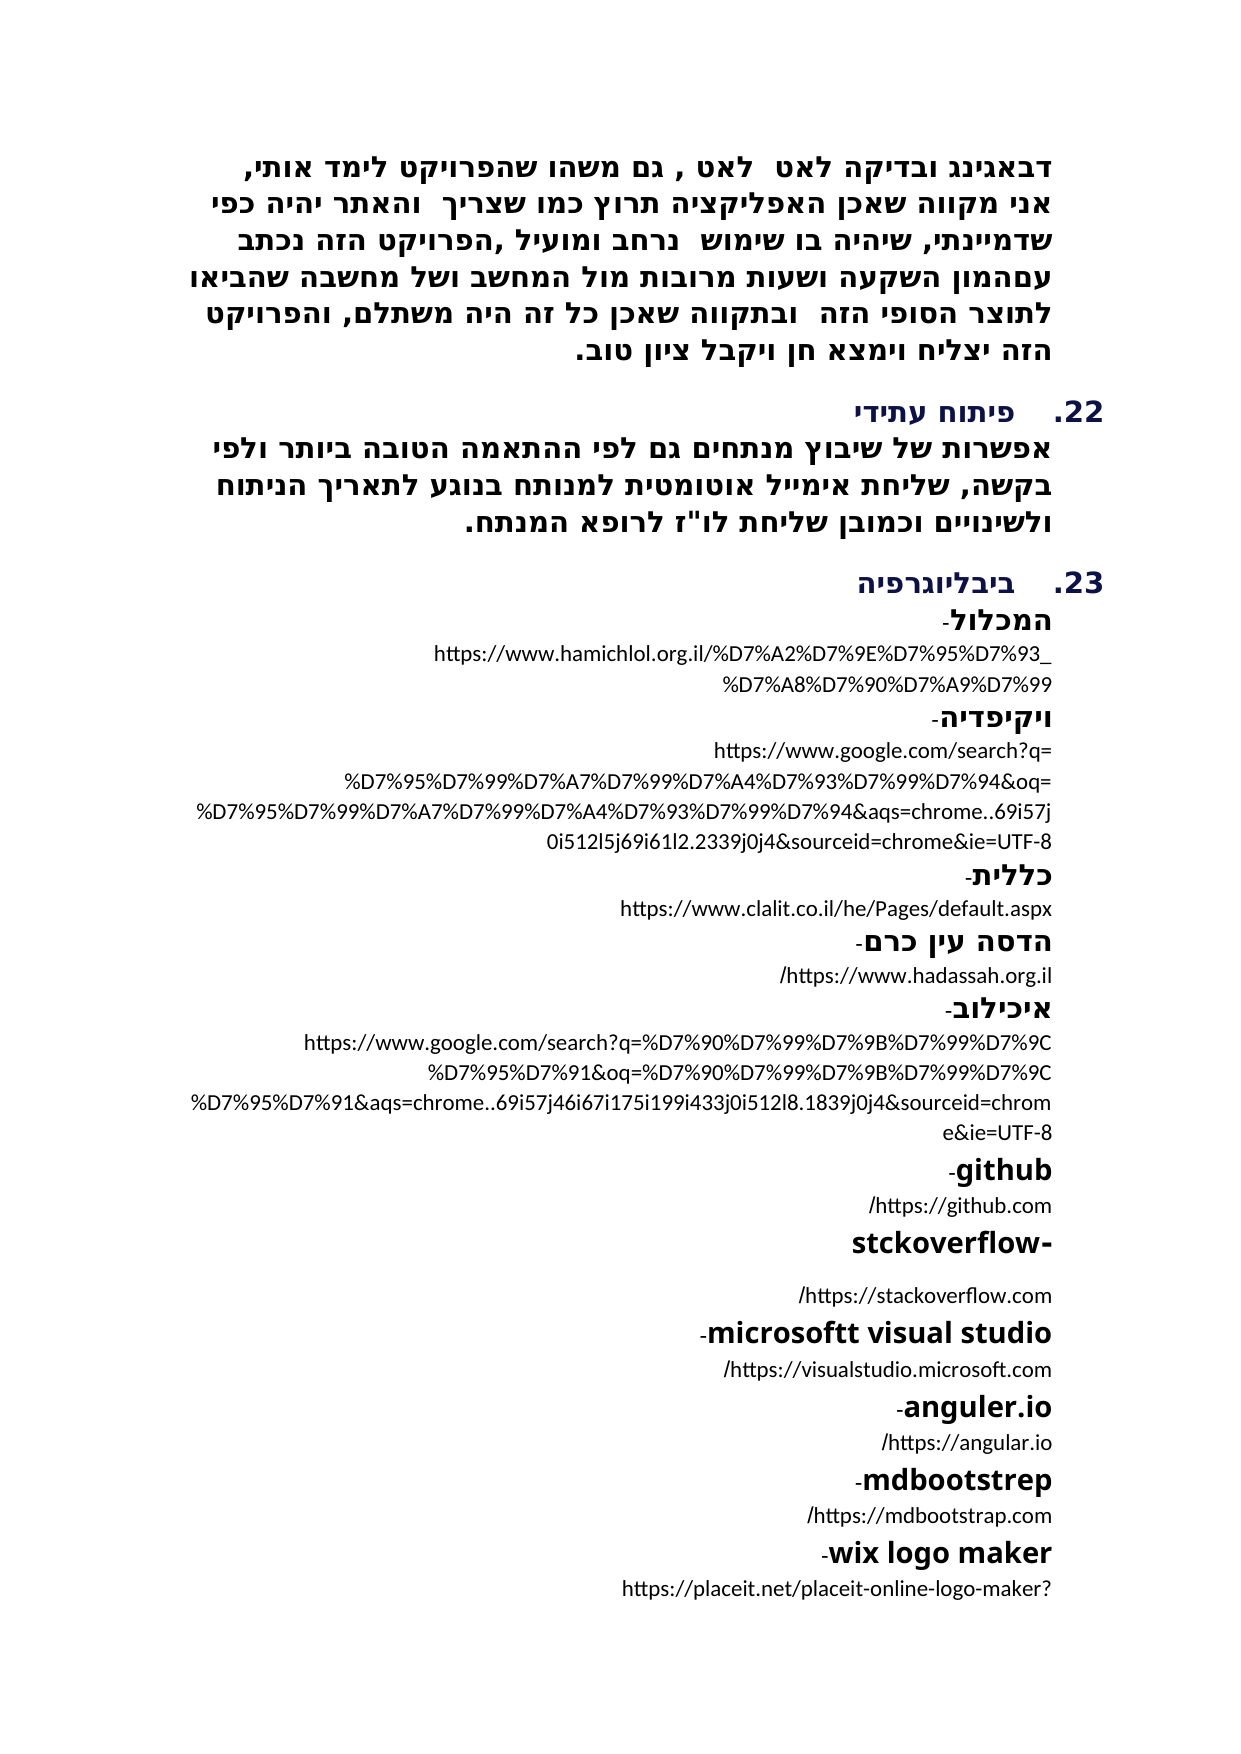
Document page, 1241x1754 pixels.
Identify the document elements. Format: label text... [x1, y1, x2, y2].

text המכלול- https://www.hamichlol.org.il/%D7%A2%D7%9E%D7%95%D7%93_%D7%A8%D7%90%D7%A9%D7%99 ויקיפדיה- https://www.google.com/search?q=%D7%95%D7%99%D7%A7%D7%99%D7%A4%D7%93%D7%99%D7%94&oq=%D7%95%D7%99%D7%A7%D7%99%D7%A4%D7%93%D7%99%D7%94&aqs=chrome..69i57j0i512l5j69i61l2.2339j0j4&sourceid=chrome&ie=UTF-8 כללית- https://www.clalit.co.il/he/Pages/default.aspx הדסה עין כרם- https://www.hadassah.org.il/ איכילוב- https://www.google.com/search?q=%D7%90%D7%99%D7%9B%D7%99%D7%9C%D7%95%D7%91&oq=%D7%90%D7%99%D7%9B%D7%99%D7%9C%D7%95%D7%91&aqs=chrome..69i57j46i67i175i199i433j0i512l8.1839j0j4&sourceid=chrome&ie=UTF-8 github- https://github.com/ -stckoverflow [187, 603, 1053, 1262]
subtitle פיתוח עתידי [187, 395, 1053, 429]
subtitle ביבליוגרפיה [187, 567, 1053, 601]
text אפשרות של שיבוץ מנתחים גם לפי ההתאמה הטובה ביותר ולפי בקשה, שליחת אימייל אוטומטית למנותח בנוגע לתאריך הניתוח ולשינויים וכמובן שליחת לו"ז לרופא המנתח. [187, 432, 1053, 539]
